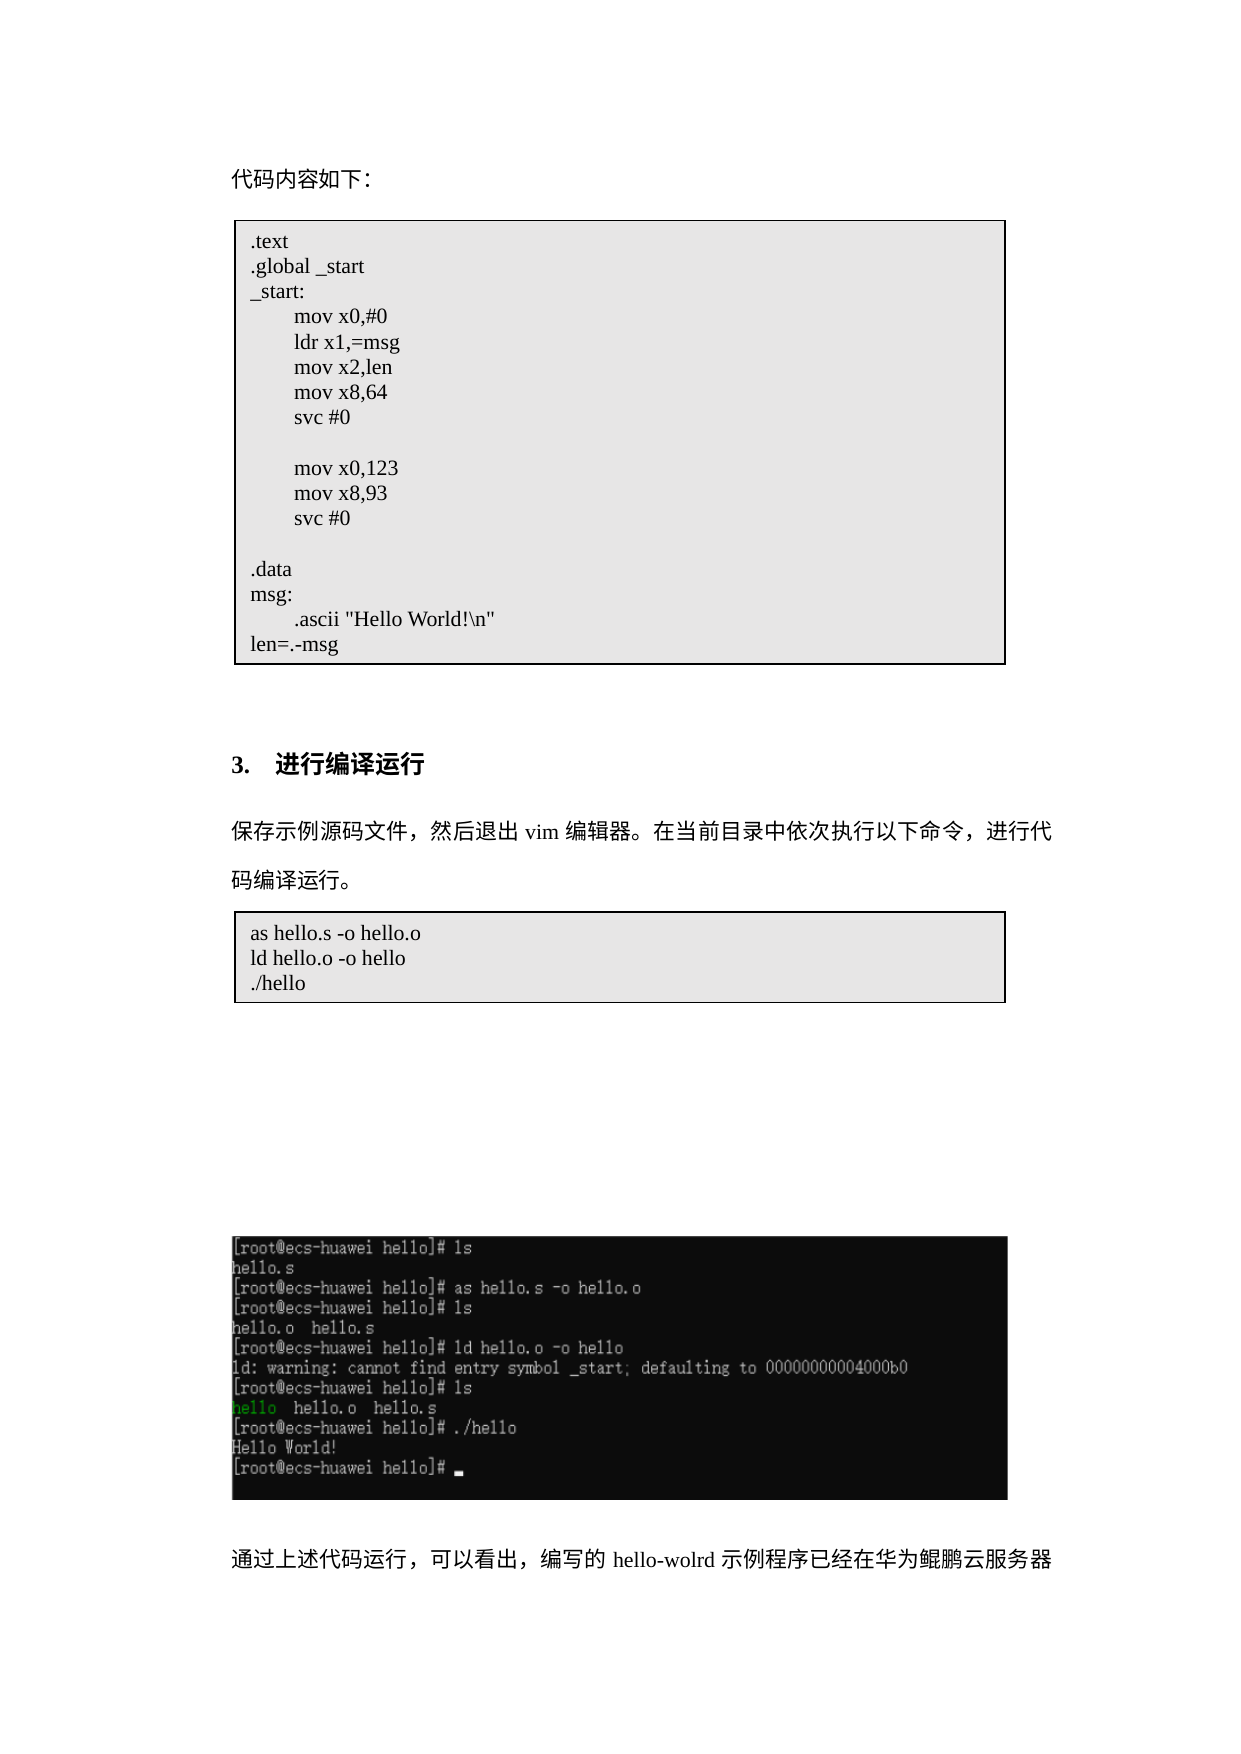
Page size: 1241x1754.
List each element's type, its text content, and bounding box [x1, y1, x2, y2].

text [231, 1542, 1053, 1574]
picture [231, 1236, 1008, 1500]
text 代码内容如下： [231, 162, 1053, 194]
list 进行编译运行 [231, 210, 1053, 795]
